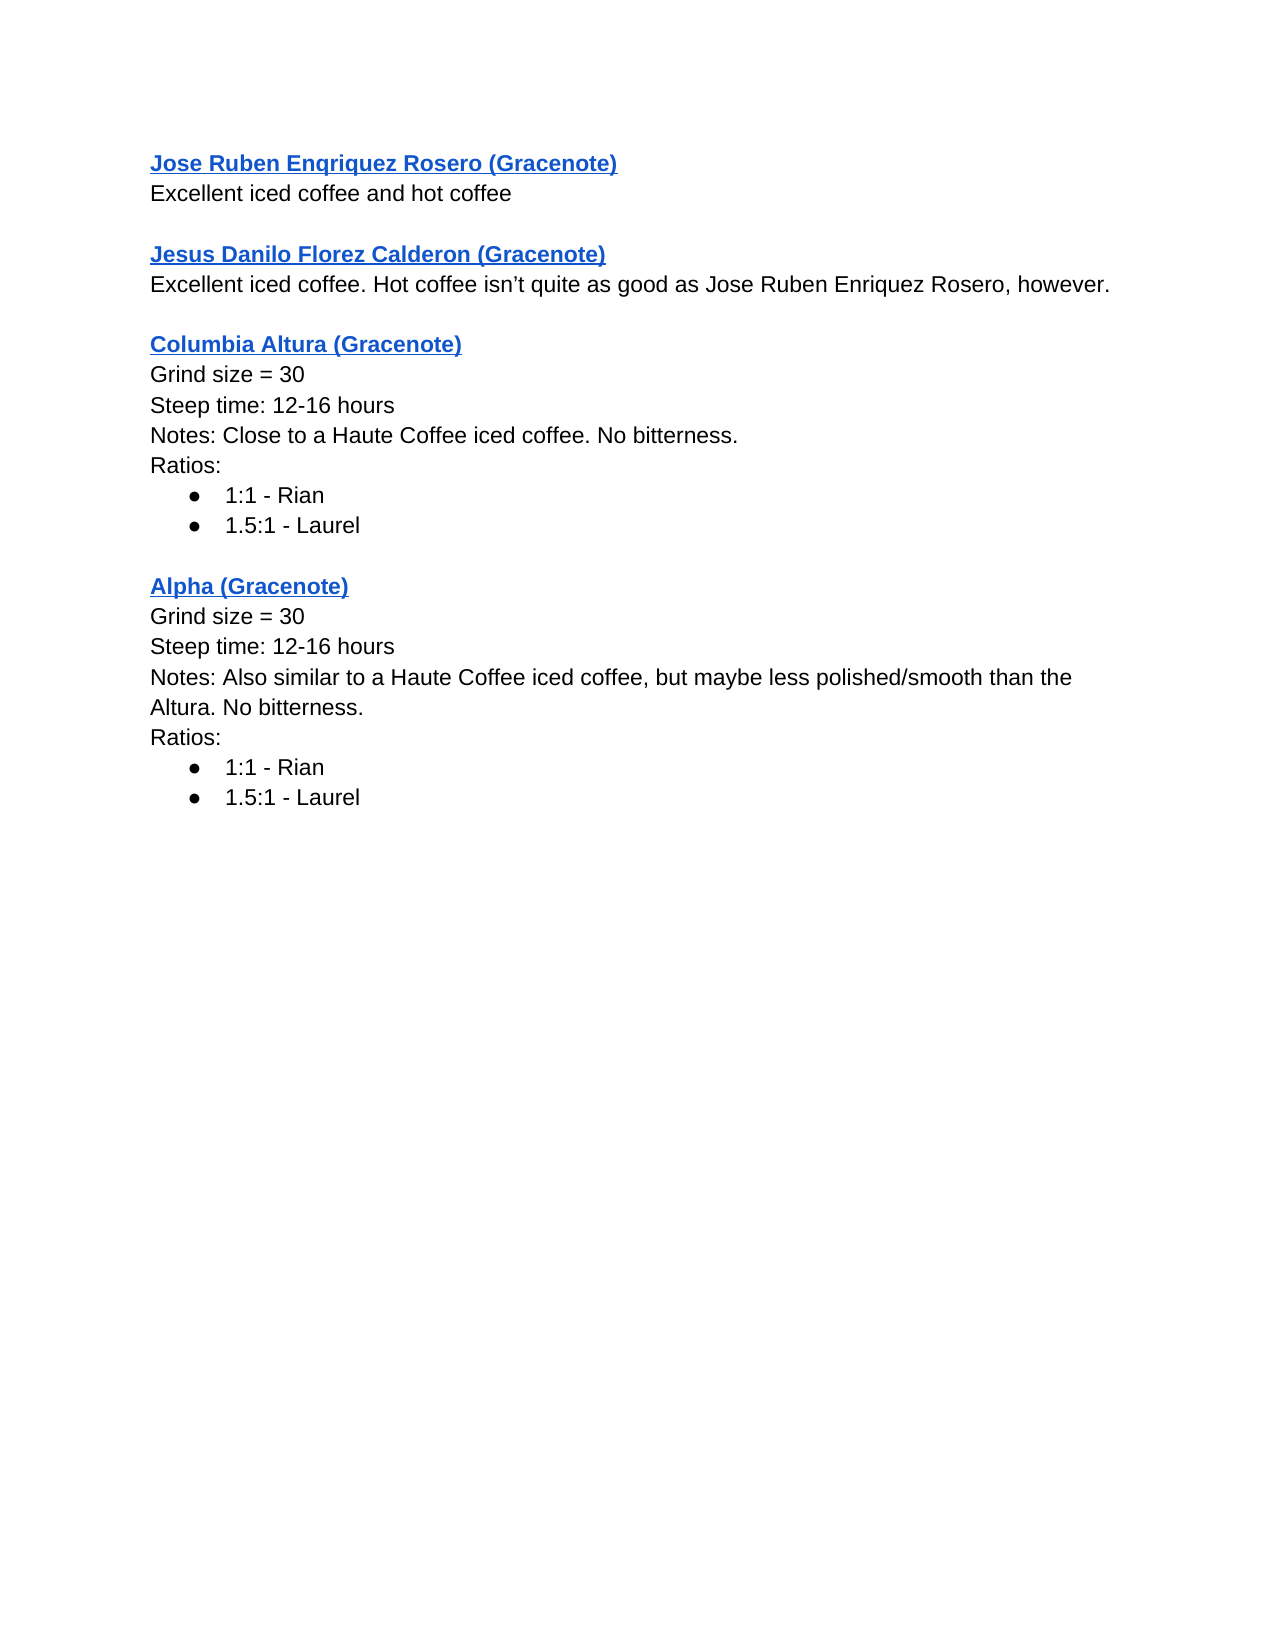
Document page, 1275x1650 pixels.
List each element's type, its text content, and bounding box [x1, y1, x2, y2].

text Excellent iced coffee. Hot coffee isn’t quite as good as Jose Ruben Enriquez Rosero, however. [150, 271, 1125, 297]
list 1:1 - Rian [187, 754, 1125, 781]
text Excellent iced coffee and hot coffee [150, 180, 1125, 207]
list 1:1 - Rian [187, 482, 1125, 509]
text Steep time: 12-16 hours [150, 633, 1125, 660]
list 1.5:1 - Laurel [187, 784, 1125, 811]
text Notes: Close to a Haute Coffee iced coffee. No bitterness. [150, 422, 1125, 448]
text Ratios: [150, 452, 1125, 478]
text Grind size = 30 [150, 361, 1125, 388]
text Columbia Altura (Gracenote) [150, 331, 1125, 358]
list 1.5:1 - Laurel [187, 512, 1125, 539]
text Ratios: [150, 724, 1125, 750]
text Notes: Also similar to a Haute Coffee iced coffee, but maybe less polished/smooth than the Altura. No bitterness. [150, 663, 1125, 720]
text Jesus Danilo Florez Calderon (Gracenote) [150, 241, 1125, 267]
text Grind size = 30 [150, 603, 1125, 629]
text Steep time: 12-16 hours [150, 392, 1125, 418]
text Alpha (Gracenote) [150, 573, 1125, 599]
text Jose Ruben Enqriquez Rosero (Gracenote) [150, 150, 1125, 176]
